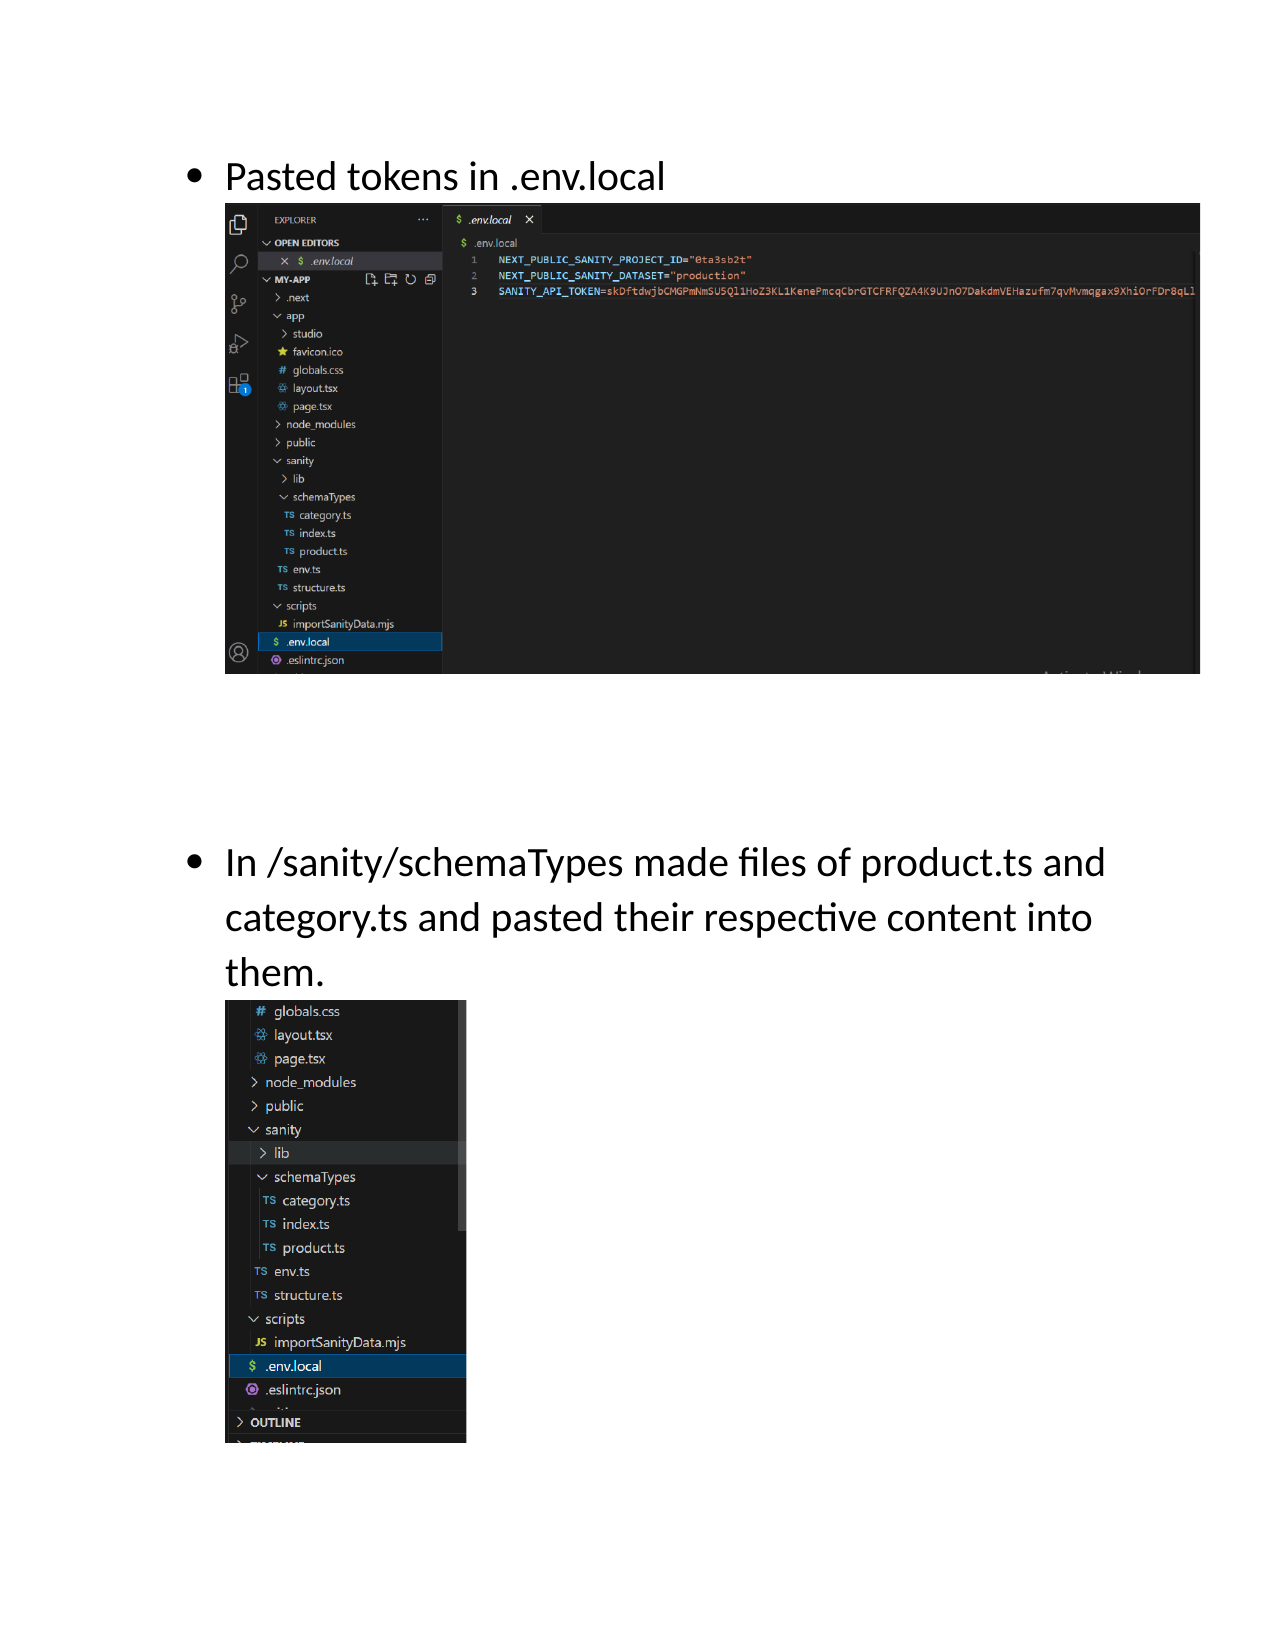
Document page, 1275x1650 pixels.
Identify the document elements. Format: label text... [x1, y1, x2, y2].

list In /sanity/schemaTypes made files of product.ts and category.ts and pasted their respective content into them. [187, 836, 1125, 997]
picture [225, 203, 1200, 674]
picture [225, 1000, 467, 1443]
